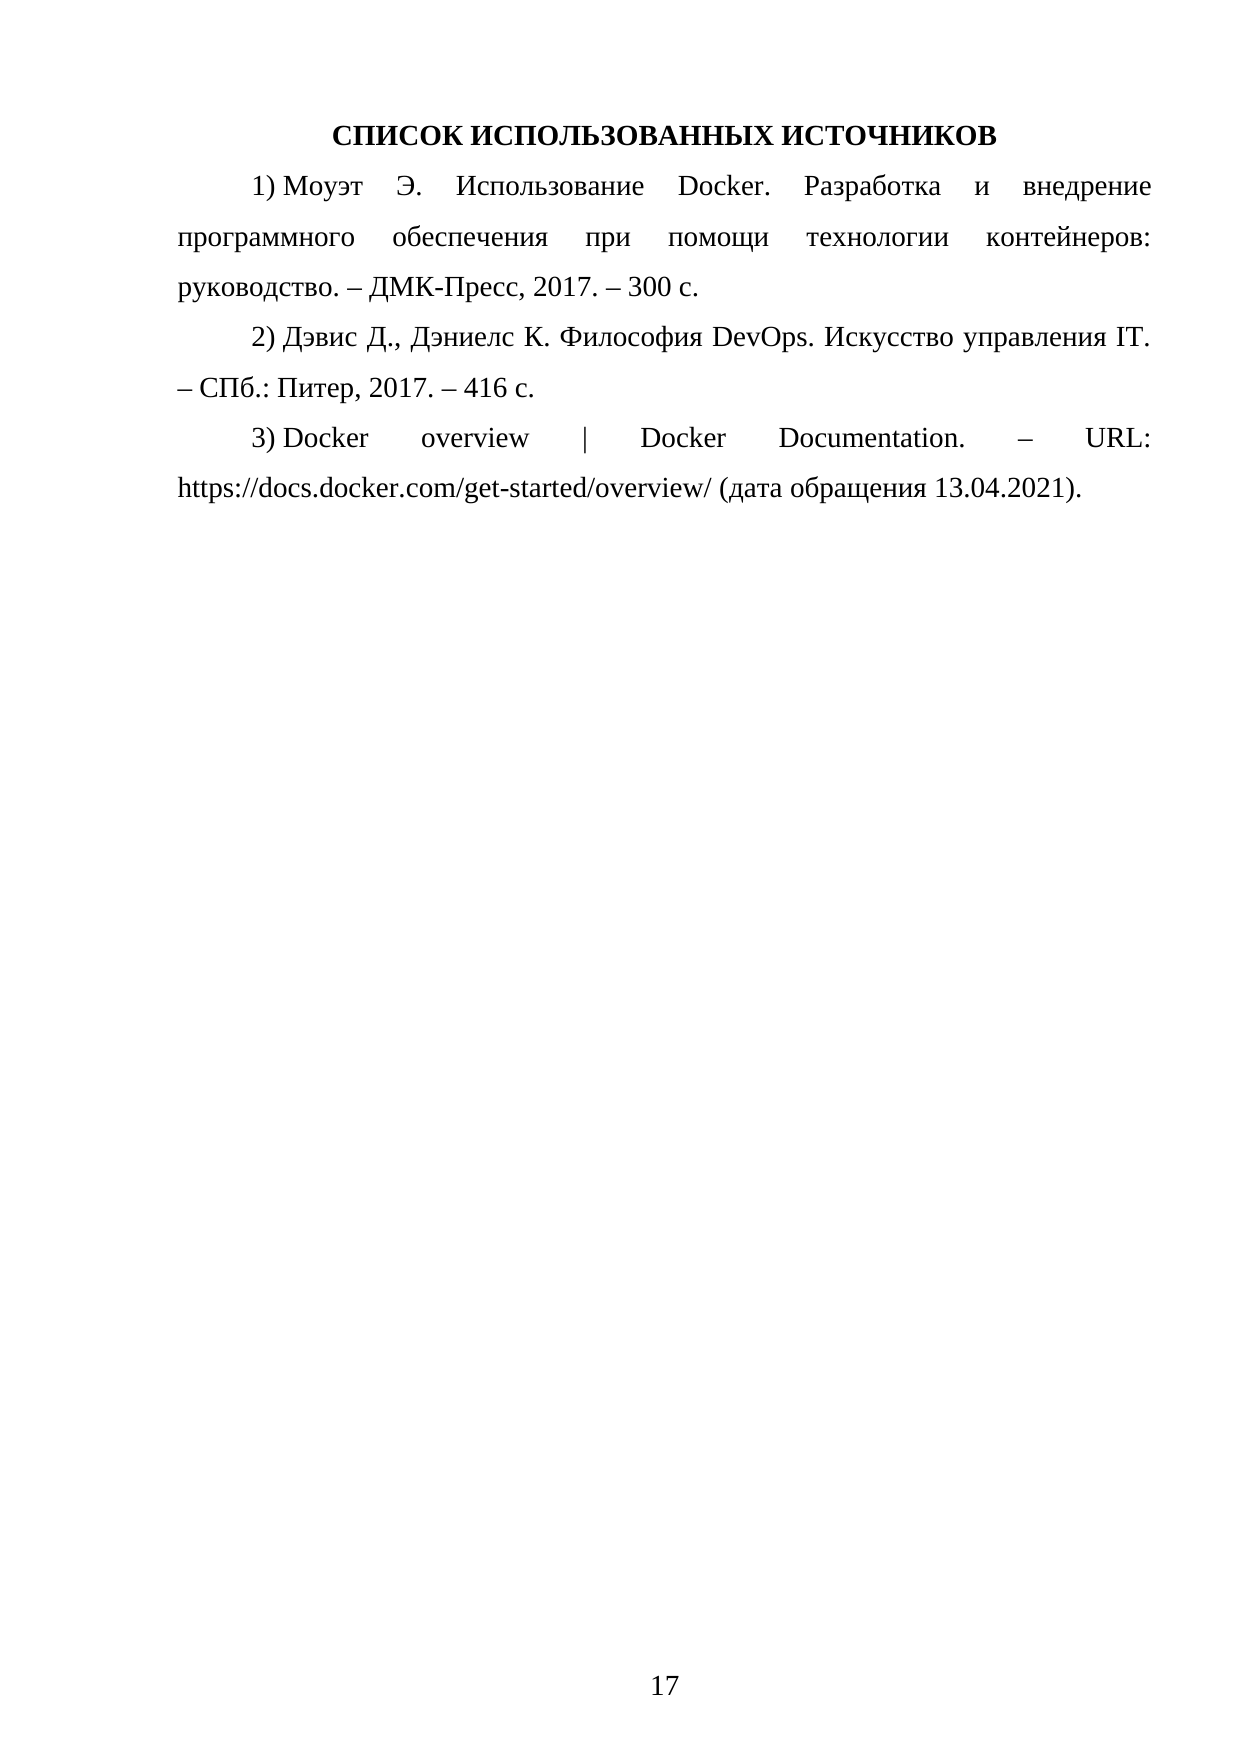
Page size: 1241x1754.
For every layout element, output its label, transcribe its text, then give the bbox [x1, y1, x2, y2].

list Моуэт Э. Использование Docker. Разработка и внедрение программного обеспечения при помощи технологии контейнеров: руководство. – ДМК-Пресс, 2017. – 300 с. [177, 168, 1152, 303]
subtitle СПИСОК ИСПОЛЬЗОВАННЫХ ИСТОЧНИКОВ [177, 118, 1152, 152]
list Дэвис Д., Дэниелс К. Философия DevOps. Искусство управления IT. – СПб.: Питер, 2017. – 416 с. [177, 319, 1152, 403]
list Docker overview | Docker Documentation. – URL: https://docs.docker.com/get-started/overview/ (дата обращения 13.04.2021). [177, 420, 1152, 504]
